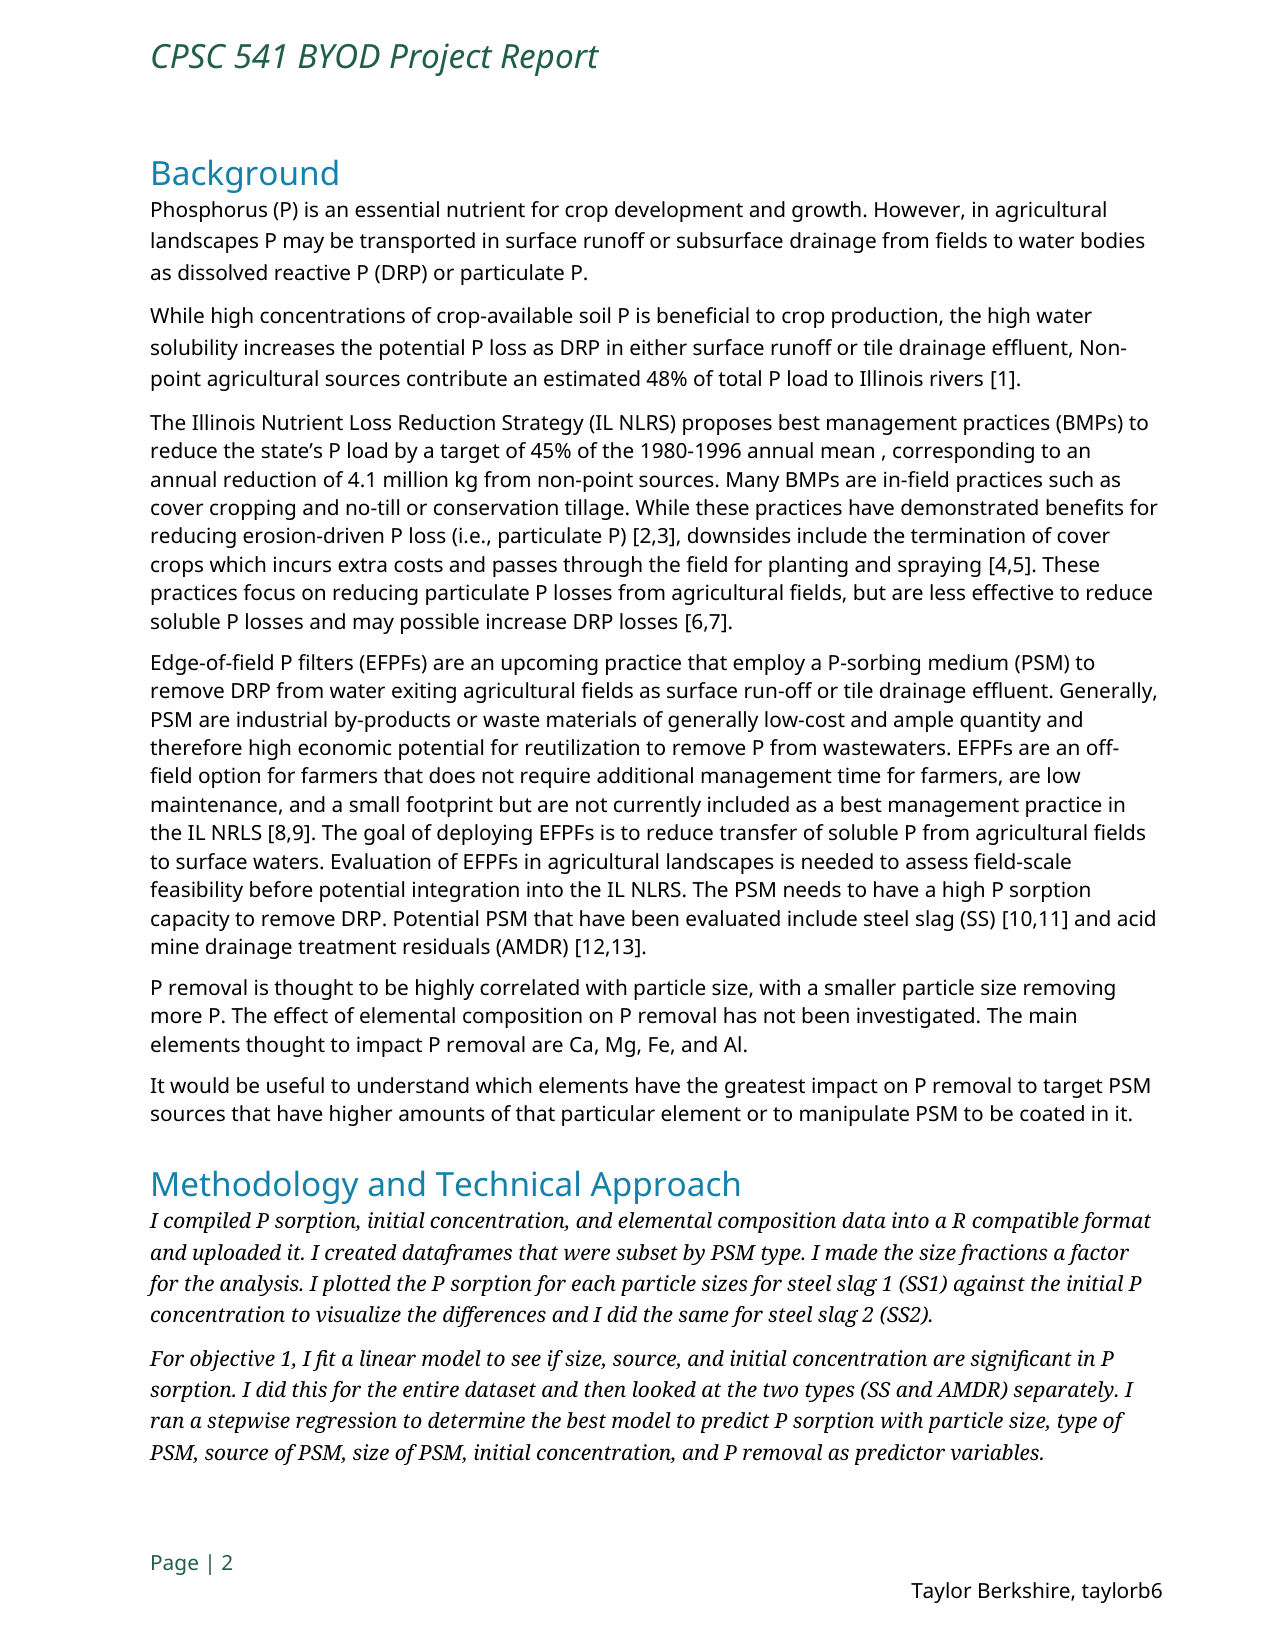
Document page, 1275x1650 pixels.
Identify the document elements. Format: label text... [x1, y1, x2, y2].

text I compiled P sorption, initial concentration, and elemental composition data into a R compatible format and uploaded it. I created dataframes that were subset by PSM type. I made the size fractions a factor for the analysis. I plotted the P sorption for each particle sizes for steel slag 1 (SS1) against the initial P concentration to visualize the differences and I did the same for steel slag 2 (SS2). [150, 1207, 1162, 1329]
subtitle Background [150, 150, 1162, 195]
text While high concentrations of crop-available soil P is beneficial to crop production, the high water solubility increases the potential P loss as DRP in either surface runoff or tile drainage effluent, Non-point agricultural sources contribute an estimated 48% of total P load to Illinois rivers [1]. [150, 302, 1162, 393]
text The Illinois Nutrient Loss Reduction Strategy (IL NLRS) proposes best management practices (BMPs) to reduce the state’s P load by a target of 45% of the 1980-1996 annual mean , corresponding to an annual reduction of 4.1 million kg from non-point sources. Many BMPs are in-field practices such as cover cropping and no-till or conservation tillage. While these practices have demonstrated benefits for reducing erosion-driven P loss (i.e., particulate P) [2,3], downsides include the termination of cover crops which incurs extra costs and passes through the field for planting and spraying [4,5]. These practices focus on reducing particulate P losses from agricultural fields, but are less effective to reduce soluble P losses and may possible increase DRP losses [6,7]. [150, 408, 1162, 635]
text P removal is thought to be highly correlated with particle size, with a smaller particle size removing more P. The effect of elemental composition on P removal has not been investigated. The main elements thought to impact P removal are Ca, Mg, Fe, and Al. [150, 973, 1162, 1058]
text It would be useful to understand which elements have the greatest impact on P removal to target PSM sources that have higher amounts of that particular element or to manipulate PSM to be coated in it. [150, 1071, 1162, 1128]
text Phosphorus (P) is an essential nutrient for crop development and growth. However, in agricultural landscapes P may be transported in surface runoff or subsurface drainage from fields to water bodies as dissolved reactive P (DRP) or particulate P. [150, 195, 1162, 286]
text Edge-of-field P filters (EFPFs) are an upcoming practice that employ a P-sorbing medium (PSM) to remove DRP from water exiting agricultural fields as surface run-off or tile drainage effluent. Generally, PSM are industrial by-products or waste materials of generally low-cost and ample quantity and therefore high economic potential for reutilization to remove P from wastewaters. EFPFs are an off-field option for farmers that does not require additional management time for farmers, are low maintenance, and a small footprint but are not currently included as a best management practice in the IL NRLS [8,9]. The goal of deploying EFPFs is to reduce transfer of soluble P from agricultural fields to surface waters. Evaluation of EFPFs in agricultural landscapes is needed to assess field-scale feasibility before potential integration into the IL NLRS. The PSM needs to have a high P sorption capacity to remove DRP. Potential PSM that have been evaluated include steel slag (SS) [10,11] and acid mine drainage treatment residuals (AMDR) [12,13]. [150, 648, 1162, 961]
text For objective 1, I fit a linear model to see if size, source, and initial concentration are significant in P sorption. I did this for the entire dataset and then looked at the two types (SS and AMDR) separately. I ran a stepwise regression to determine the best model to predict P sorption with particle size, type of PSM, source of PSM, size of PSM, initial concentration, and P removal as predictor variables. [150, 1344, 1162, 1466]
subtitle Methodology and Technical Approach [150, 1161, 1162, 1207]
